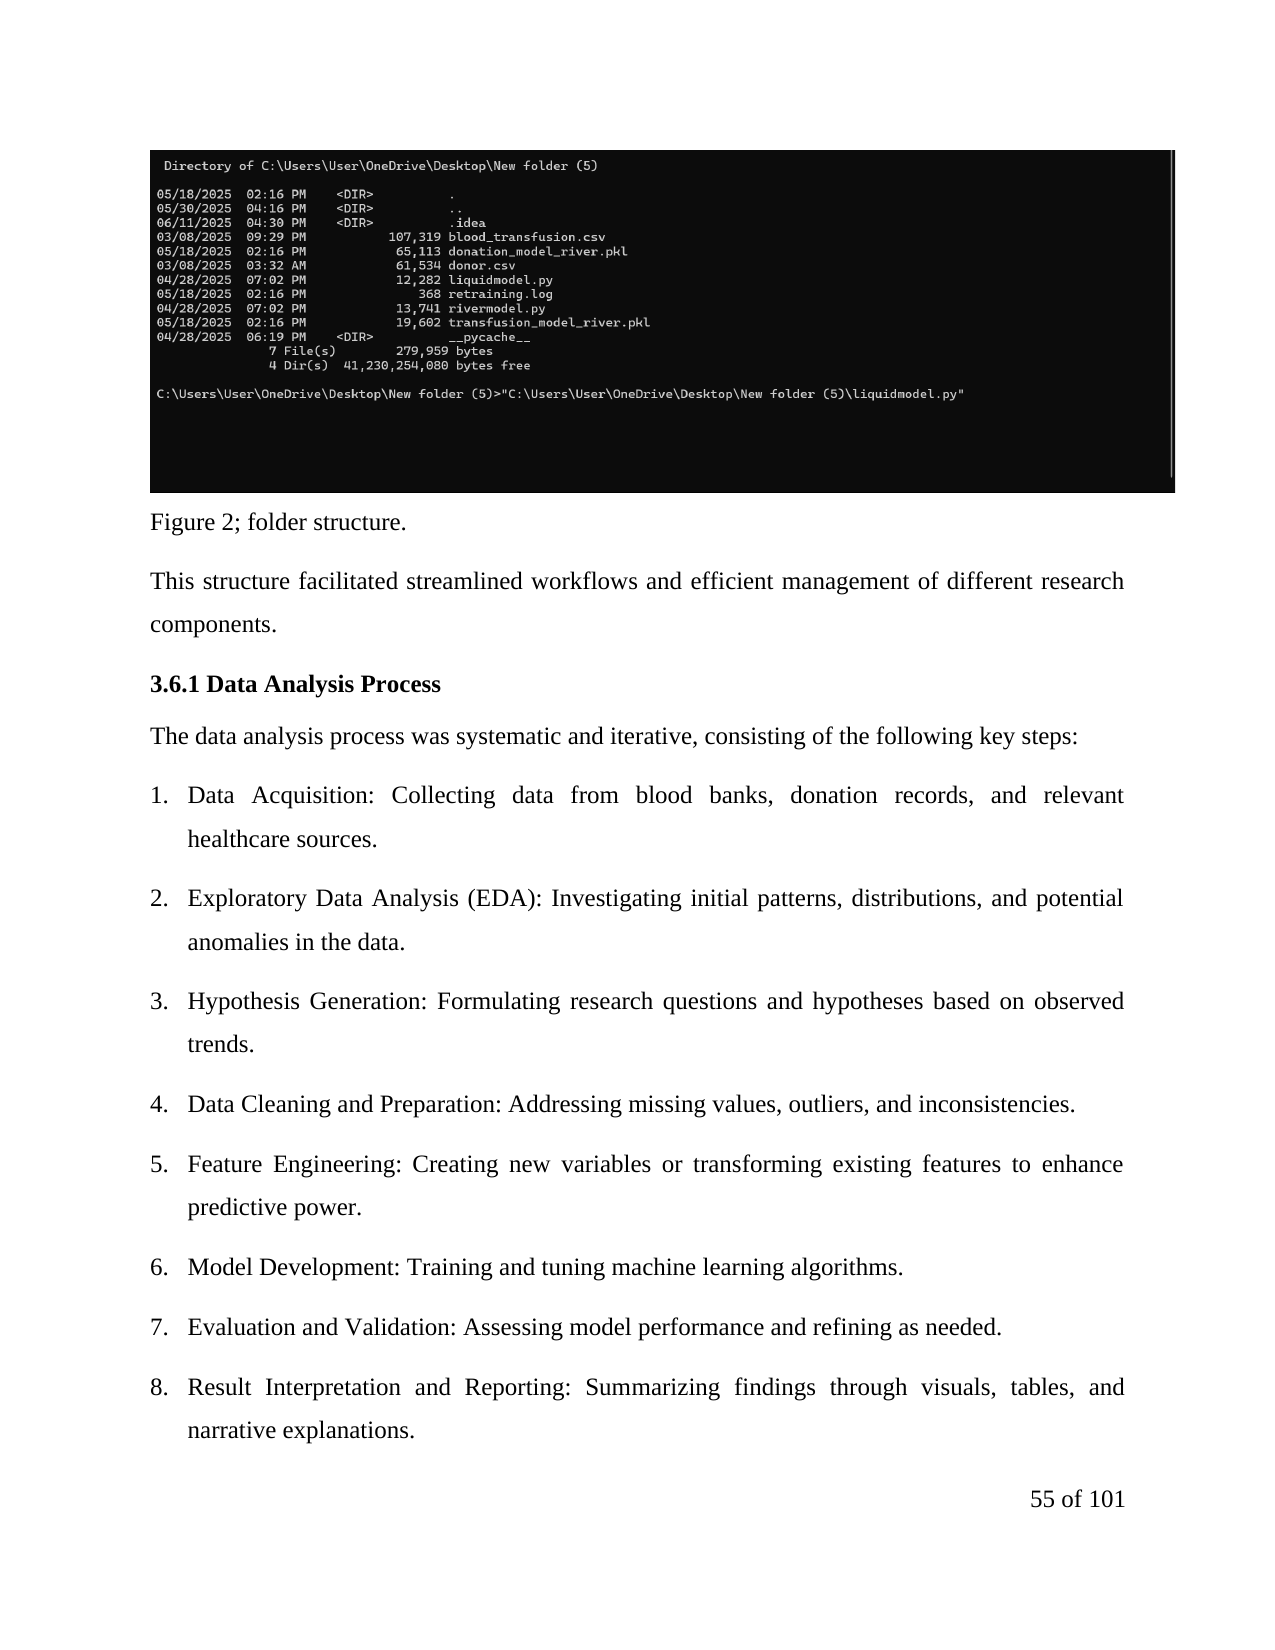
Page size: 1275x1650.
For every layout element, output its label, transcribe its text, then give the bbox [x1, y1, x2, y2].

text The data analysis process was systematic and iterative, consisting of the following key steps: [150, 721, 1125, 749]
list Result Interpretation and Reporting: Summarizing findings through visuals, tables, and narrative explanations. [150, 1372, 1125, 1443]
text This structure facilitated streamlined workflows and efficient management of different research components. [150, 566, 1125, 638]
text Figure 2; folder structure. [150, 493, 1125, 535]
list Model Development: Training and tuning machine learning algorithms. [150, 1252, 1125, 1281]
subtitle 3.6.1 Data Analysis Process [150, 669, 1125, 698]
list Evaluation and Validation: Assessing model performance and refining as needed. [150, 1312, 1125, 1341]
picture [150, 150, 1175, 493]
list Hypothesis Generation: Formulating research questions and hypotheses based on observed trends. [150, 986, 1125, 1058]
list Feature Engineering: Creating new variables or transforming existing features to enhance predictive power. [150, 1149, 1125, 1221]
list Exploratory Data Analysis (EDA): Investigating initial patterns, distributions, and potential anomalies in the data. [150, 883, 1125, 955]
list Data Cleaning and Preparation: Addressing missing values, outliers, and inconsistencies. [150, 1089, 1125, 1118]
list Data Acquisition: Collecting data from blood banks, donation records, and relevant healthcare sources. [150, 781, 1125, 852]
